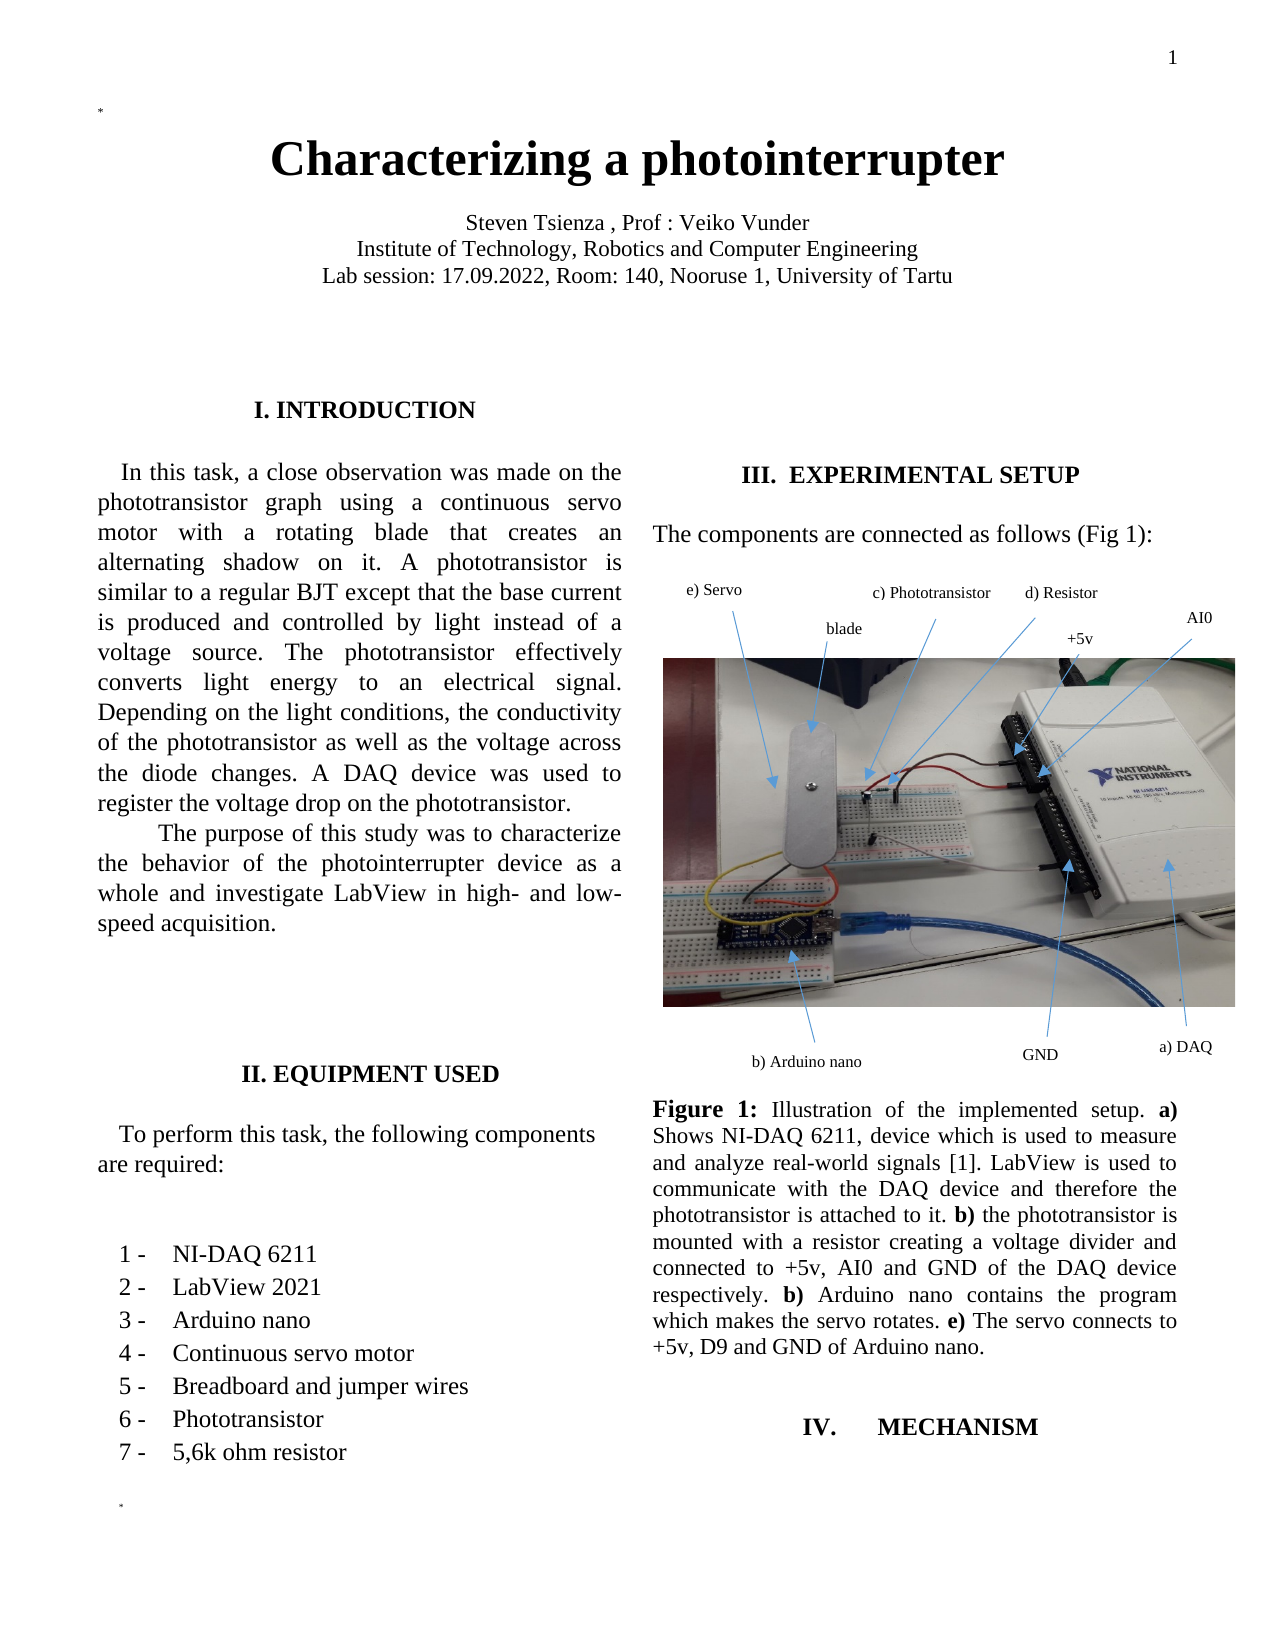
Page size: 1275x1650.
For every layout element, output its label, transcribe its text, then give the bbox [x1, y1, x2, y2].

text IV. MECHANISM [727, 1412, 1177, 1441]
text The components are connected as follows (Fig 1): [652, 519, 1177, 548]
text II. EQUIPMENT USED [97, 1059, 622, 1087]
text Steven Tsienza , Prof : Veiko Vunder [97, 209, 1177, 236]
text 1 - NI-DAQ 6211 [97, 1239, 622, 1268]
text 6 - Phototransistor [118, 1404, 622, 1433]
subtitle I. INTRODUCTION [97, 395, 622, 424]
text In this task, a close observation was made on the phototransistor graph using a continuous servo motor with a rotating blade that creates an alternating shadow on it. A phototransistor is similar to a regular BJT except that the base current is produced and controlled by light instead of a voltage source. The phototransistor effectively converts light energy to an electrical signal. Depending on the light conditions, the conductivity of the phototransistor as well as the voltage across the diode changes. A DAQ device was used to register the voltage drop on the phototransistor. [97, 457, 622, 816]
text 7 - 5,6k ohm resistor [118, 1437, 622, 1466]
picture [663, 658, 1236, 1007]
text 4 - Continuous servo motor [118, 1338, 622, 1367]
title Characterizing a photointerrupter [97, 129, 1177, 187]
text To perform this task, the following components are required: [97, 1119, 622, 1178]
text Lab session: 17.09.2022, Room: 140, Nooruse 1, University of Tartu [97, 262, 1177, 288]
text 2 - LabView 2021 [97, 1272, 622, 1301]
text Figure 1: Illustration of the implemented setup. a) Shows NI-DAQ 6211, device which is used to measure and analyze real-world signals [1]. LabView is used to communicate with the DAQ device and therefore the phototransistor is attached to it. b) the phototransistor is mounted with a resistor creating a voltage divider and connected to +5v, AI0 and GND of the DAQ device respectively. b) Arduino nano contains the program which makes the servo rotates. e) The servo connects to +5v, D9 and GND of Arduino nano. [652, 1094, 1177, 1360]
text The purpose of this study was to characterize the behavior of the photointerrupter device as a whole and investigate LabView in high- and low-speed acquisition. [97, 818, 622, 937]
text 3 - Arduino nano [97, 1305, 622, 1334]
text Institute of Technology, Robotics and Computer Engineering [97, 236, 1177, 262]
text 5 - Breadboard and jumper wires [118, 1371, 622, 1400]
text III. EXPERIMENTAL SETUP [652, 461, 1177, 489]
